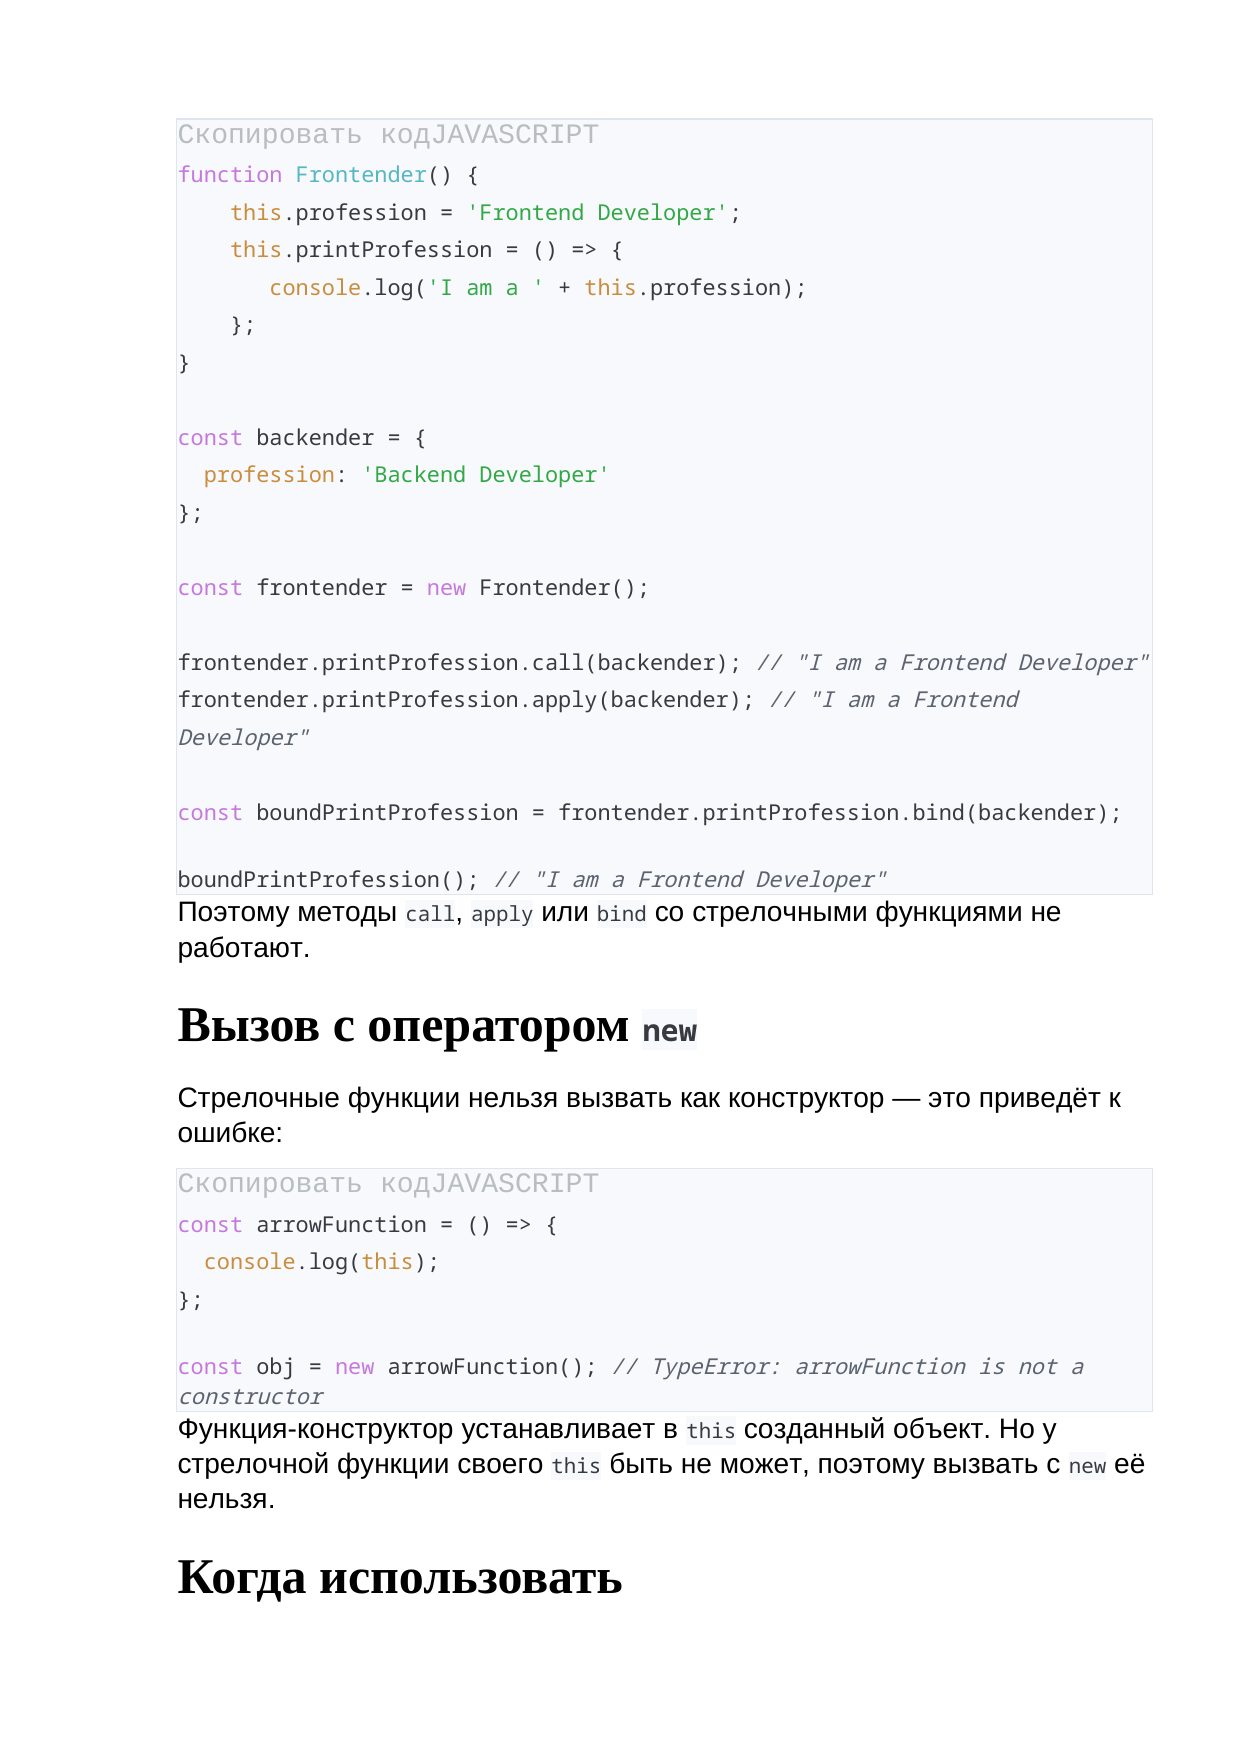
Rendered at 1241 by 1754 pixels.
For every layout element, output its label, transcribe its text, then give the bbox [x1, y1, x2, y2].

text frontender.printProfession.apply(backender); // "I am a Frontend Developer" [177, 677, 1152, 752]
text boundPrintProfession(); // "I am a Frontend Developer" [177, 862, 1152, 894]
subtitle Когда использовать [177, 1547, 1152, 1604]
text const frontender = new Frontender(); [177, 564, 1152, 602]
subtitle Вызов с оператором new [177, 994, 1152, 1052]
text console.log(this); [177, 1239, 1152, 1276]
text this.profession = 'Frontend Developer'; [177, 189, 1152, 227]
text const backender = { [177, 414, 1152, 452]
text profession: 'Backend Developer' [177, 452, 1152, 489]
text const boundPrintProfession = frontender.printProfession.bind(backender); [177, 789, 1152, 827]
text Стрелочные функции нельзя вызвать как конструктор — это приведёт к ошибке: [177, 1081, 1152, 1148]
text this.printProfession = () => { [177, 227, 1152, 264]
text }; [177, 1276, 1152, 1314]
text const obj = new arrowFunction(); // TypeError: arrowFunction is not a constructor [177, 1349, 1152, 1411]
text frontender.printProfession.call(backender); // "I am a Frontend Developer" [177, 639, 1152, 677]
text Скопировать кодJAVASCRIPT [177, 1169, 1152, 1201]
text function Frontender() { [177, 152, 1152, 189]
text Скопировать кодJAVASCRIPT [177, 120, 1152, 152]
text } [177, 339, 1152, 377]
text console.log('I am a ' + this.profession); [177, 264, 1152, 302]
text Поэтому методы call, apply или bind со стрелочными функциями не работают. [177, 895, 1152, 963]
text Функция-конструктор устанавливает в this созданный объект. Но у стрелочной функции своего this быть не может, поэтому вызвать с new её нельзя. [177, 1412, 1152, 1515]
text const arrowFunction = () => { [177, 1201, 1152, 1239]
text }; [177, 489, 1152, 527]
text }; [177, 302, 1152, 339]
